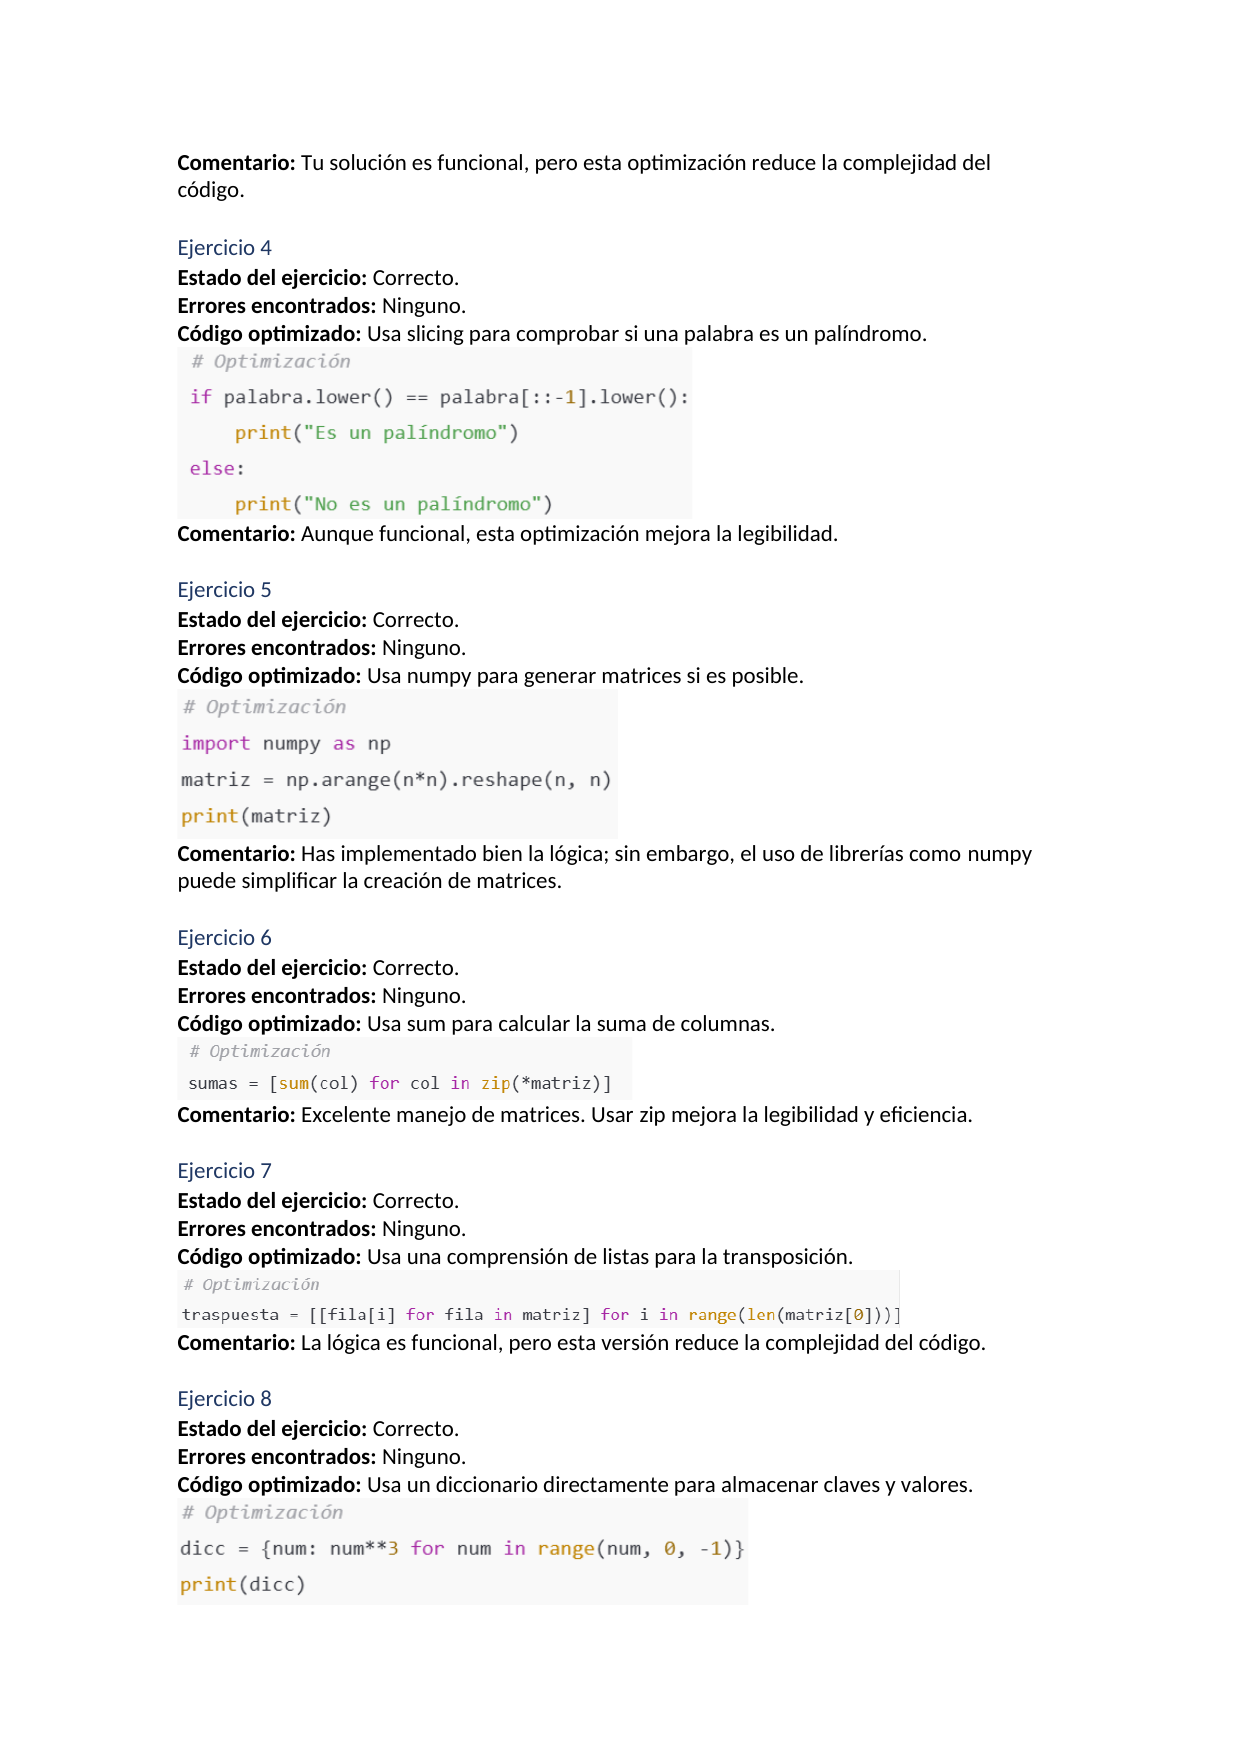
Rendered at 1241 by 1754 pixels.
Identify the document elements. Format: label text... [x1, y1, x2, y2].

picture [177, 1270, 900, 1328]
text Comentario: Excelente manejo de matrices. Usar zip mejora la legibilidad y eficiencia. [177, 1100, 1063, 1128]
text Comentario: La lógica es funcional, pero esta versión reduce la complejidad del código. [177, 1328, 1063, 1356]
subtitle Ejercicio 4 [177, 233, 1063, 261]
text Estado del ejercicio: Correcto. Errores encontrados: Ninguno. Código optimizado: Usa una comprensión de listas para la transposición. [177, 1186, 1063, 1270]
text Estado del ejercicio: Correcto. Errores encontrados: Ninguno. Código optimizado: Usa slicing para comprobar si una palabra es un palíndromo. [177, 263, 1063, 347]
text Comentario: Has implementado bien la lógica; sin embargo, el uso de librerías como numpy puede simplificar la creación de matrices. [177, 839, 1063, 895]
text Comentario: Tu solución es funcional, pero esta optimización reduce la complejidad del código. [177, 148, 1063, 204]
text Estado del ejercicio: Correcto. Errores encontrados: Ninguno. Código optimizado: Usa un diccionario directamente para almacenar claves y valores. [177, 1414, 1063, 1498]
subtitle Ejercicio 8 [177, 1384, 1063, 1412]
text Estado del ejercicio: Correcto. Errores encontrados: Ninguno. Código optimizado: Usa numpy para generar matrices si es posible. [177, 605, 1063, 689]
picture [177, 1498, 749, 1605]
subtitle Ejercicio 7 [177, 1156, 1063, 1184]
picture [177, 689, 618, 839]
subtitle Ejercicio 6 [177, 923, 1063, 951]
picture [177, 1037, 633, 1100]
text Estado del ejercicio: Correcto. Errores encontrados: Ninguno. Código optimizado: Usa sum para calcular la suma de columnas. [177, 953, 1063, 1037]
text Comentario: Aunque funcional, esta optimización mejora la legibilidad. [177, 519, 1063, 547]
picture [177, 347, 693, 519]
subtitle Ejercicio 5 [177, 575, 1063, 603]
